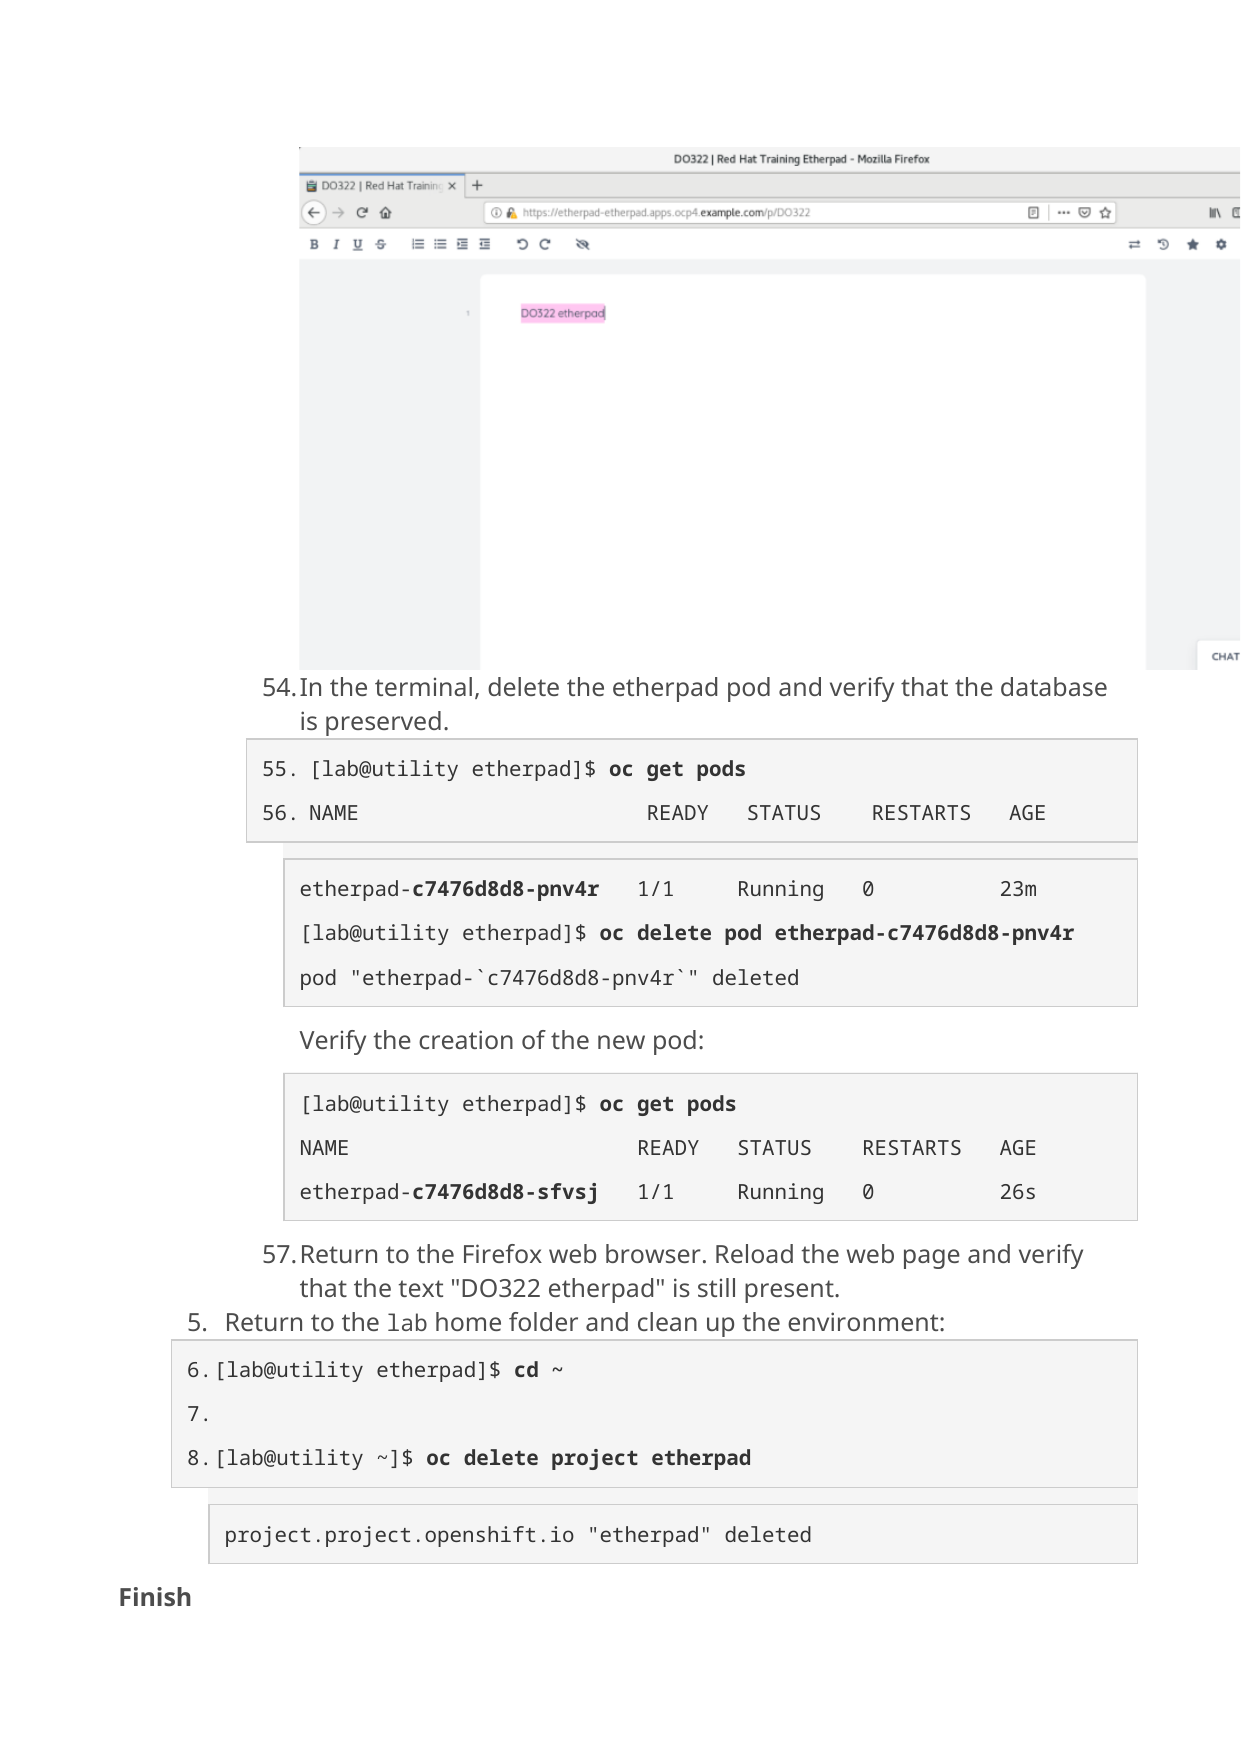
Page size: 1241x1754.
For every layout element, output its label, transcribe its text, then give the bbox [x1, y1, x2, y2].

list In the terminal, delete the etherpad pod and verify that the database is preserved. [262, 670, 1122, 738]
list Return to the Firefox web browser. Reload the web page and verify that the text "DO322 etherpad" is still present. [262, 1237, 1122, 1305]
list [lab@utility etherpad]$ oc get pods [247, 740, 1137, 782]
text Verify the creation of the new pod: [299, 1023, 1122, 1057]
list NAME READY STATUS RESTARTS AGE [247, 782, 1137, 841]
text NAME READY STATUS RESTARTS AGE [285, 1117, 1137, 1161]
list [lab@utility etherpad]$ cd ~ [172, 1341, 1137, 1383]
text Finish [118, 1580, 1122, 1614]
text etherpad-c7476d8d8-sfvsj 1/1 Running 0 26s [285, 1161, 1137, 1220]
list [lab@utility ~]$ oc delete project etherpad [172, 1427, 1137, 1487]
picture [299, 147, 1241, 670]
list Return to the lab home folder and clean up the environment: [187, 1305, 1122, 1339]
text pod "etherpad-`c7476d8d8-pnv4r`" deleted [285, 946, 1137, 1006]
text project.project.openshift.io "etherpad" deleted [210, 1505, 1137, 1563]
text etherpad-c7476d8d8-pnv4r 1/1 Running 0 23m [285, 860, 1137, 902]
text [lab@utility etherpad]$ oc get pods [285, 1074, 1137, 1117]
text [lab@utility etherpad]$ oc delete pod etherpad-c7476d8d8-pnv4r [285, 902, 1137, 946]
